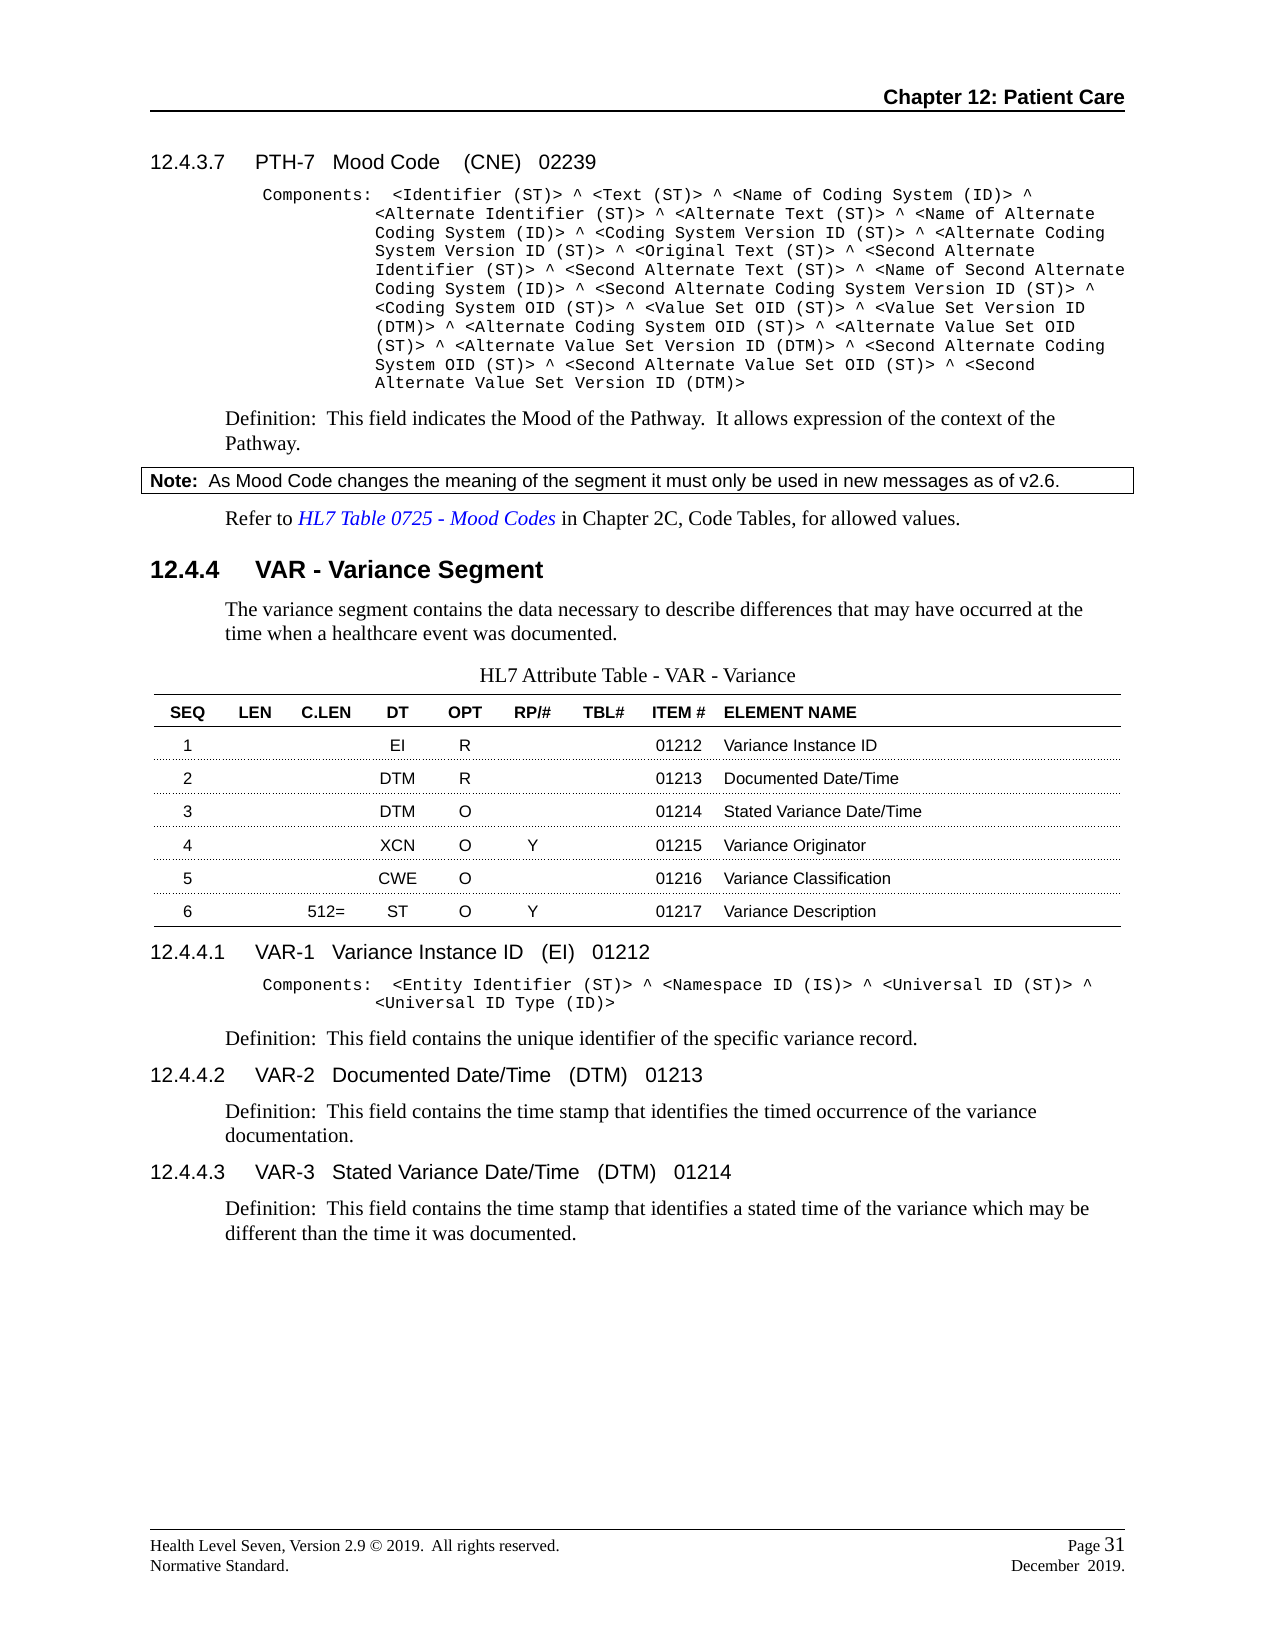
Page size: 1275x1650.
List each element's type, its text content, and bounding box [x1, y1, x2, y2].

subtitle VAR-3 Stated Variance Date/Time (DTM) 01214 [150, 1160, 1125, 1184]
text Definition: This field contains the unique identifier of the specific variance record. [225, 1026, 1125, 1050]
text Definition: This field contains the time stamp that identifies a stated time of the variance which may be different than the time it was documented. [225, 1196, 1125, 1244]
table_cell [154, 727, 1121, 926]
subtitle VAR-2 Documented Date/Time (DTM) 01213 [150, 1063, 1125, 1087]
text Components: <Entity Identifier (ST)> ^ <Namespace ID (IS)> ^ <Universal ID (ST)> ^ <Universal ID Type (ID)> [262, 976, 1125, 1014]
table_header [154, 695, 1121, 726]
text The variance segment contains the data necessary to describe differences that may have occurred at the time when a healthcare event was documented. [225, 597, 1125, 645]
text HL7 Attribute Table - VAR - Variance [150, 663, 1125, 687]
text Definition: This field indicates the Mood of the Pathway. It allows expression of the context of the Pathway. [225, 406, 1125, 454]
text Refer to HL7 Table 0725 - Mood Codes in Chapter 2C, Code Tables, for allowed values. [225, 506, 1125, 530]
subtitle VAR-1 Variance Instance ID (EI) 01212 [150, 939, 1125, 963]
subtitle VAR - Variance Segment [150, 555, 1125, 584]
text Definition: This field contains the time stamp that identifies the timed occurrence of the variance documentation. [225, 1099, 1125, 1147]
subtitle PTH-7 Mood Code (CNE) 02239 [150, 150, 1125, 174]
text Note: As Mood Code changes the meaning of the segment it must only be used in new messages as of v2.6. [142, 468, 1133, 493]
